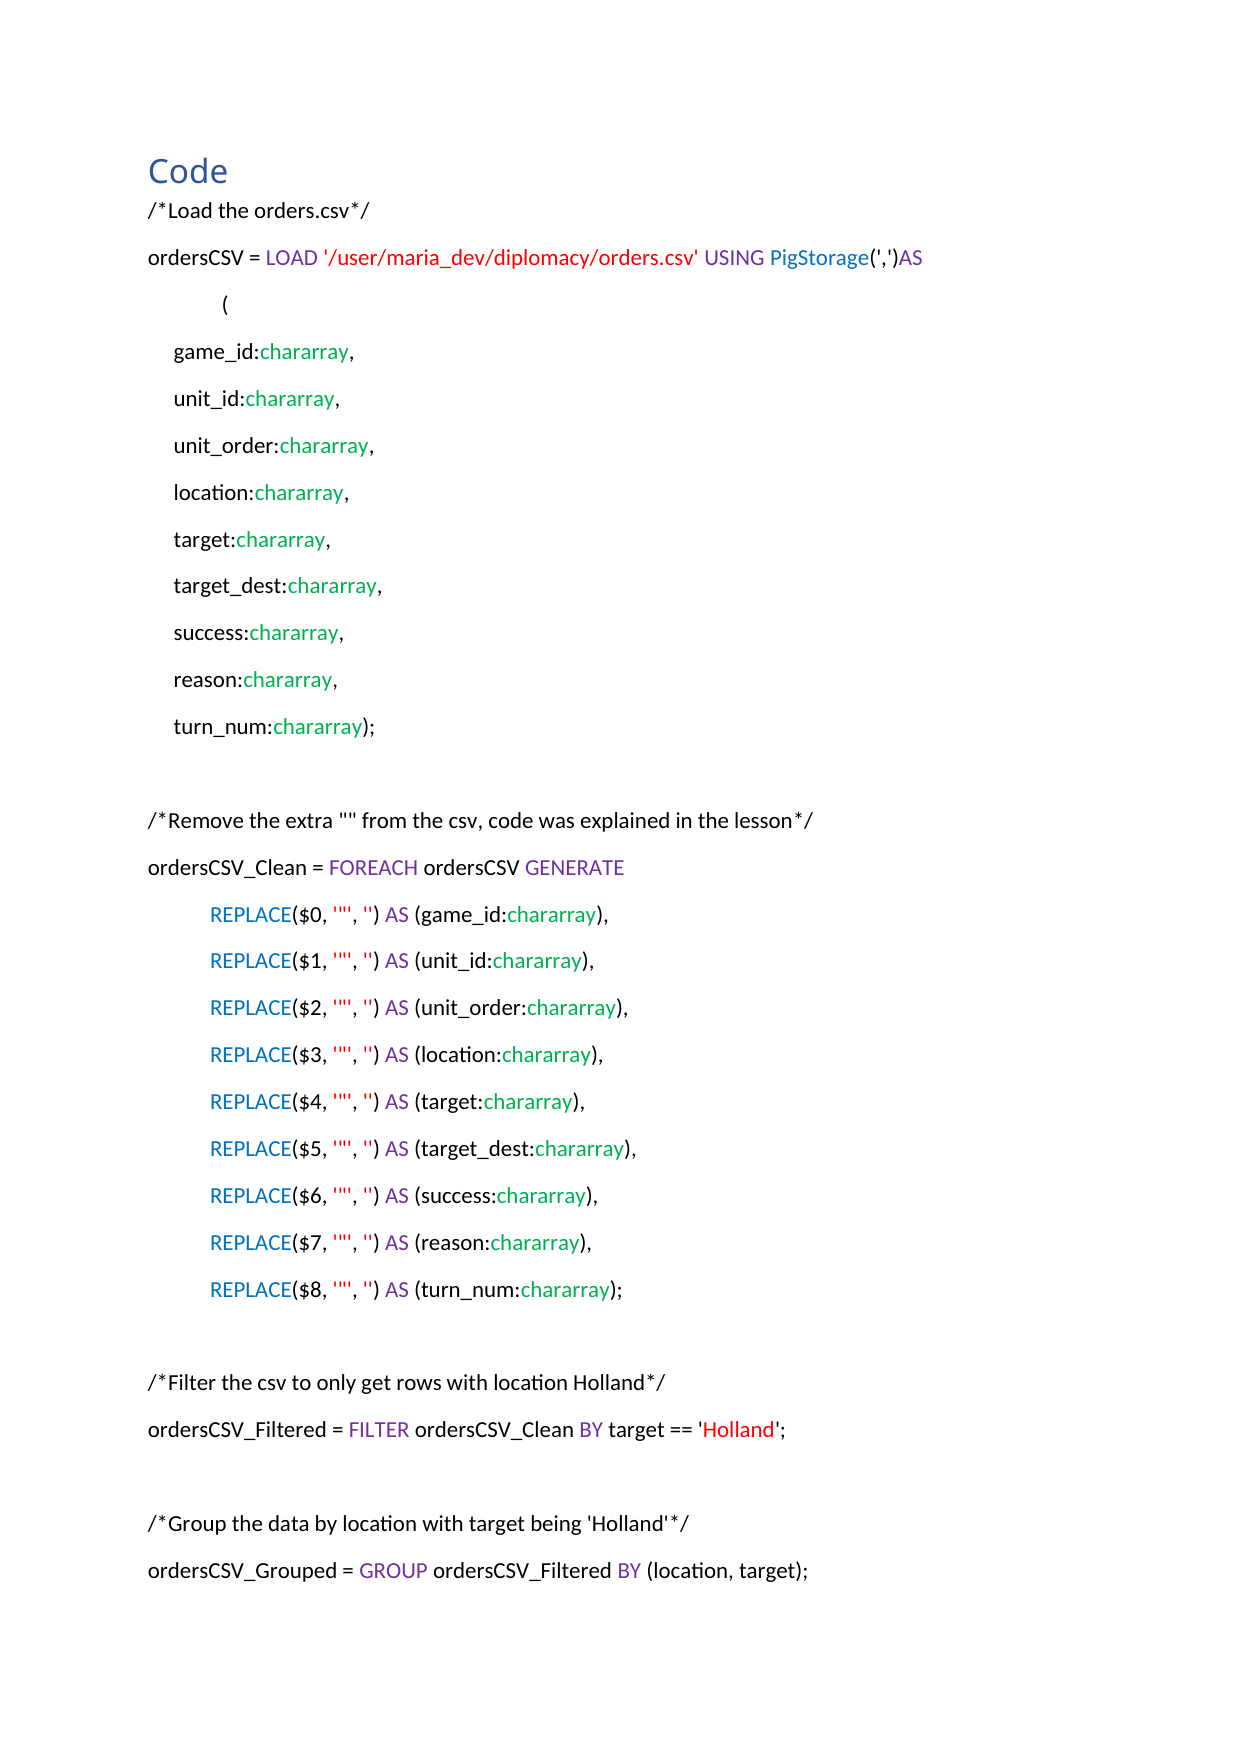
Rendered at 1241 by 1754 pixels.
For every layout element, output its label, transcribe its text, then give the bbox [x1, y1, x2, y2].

text /*Load the orders.csv*/ [148, 197, 1093, 224]
text REPLACE($8, '"', '') AS (turn_num:chararray); [148, 1275, 1093, 1303]
text unit_id:chararray, [148, 384, 1093, 412]
text REPLACE($7, '"', '') AS (reason:chararray), [148, 1228, 1093, 1256]
text ordersCSV_Grouped = GROUP ordersCSV_Filtered BY (location, target); [148, 1556, 1093, 1584]
subtitle Code [148, 148, 1093, 193]
text /*Filter the csv to only get rows with location Holland*/ [148, 1368, 1093, 1396]
text target_dest:chararray, [148, 572, 1093, 599]
text turn_num:chararray); [148, 712, 1093, 740]
text REPLACE($3, '"', '') AS (location:chararray), [148, 1040, 1093, 1068]
text REPLACE($4, '"', '') AS (target:chararray), [148, 1087, 1093, 1115]
text reason:chararray, [148, 665, 1093, 693]
text game_id:chararray, [148, 337, 1093, 365]
text REPLACE($5, '"', '') AS (target_dest:chararray), [148, 1134, 1093, 1162]
text success:chararray, [148, 618, 1093, 646]
text ordersCSV_Filtered = FILTER ordersCSV_Clean BY target == 'Holland'; [148, 1415, 1093, 1443]
text REPLACE($0, '"', '') AS (game_id:chararray), [148, 900, 1093, 928]
text /*Remove the extra "" from the csv, code was explained in the lesson*/ [148, 806, 1093, 834]
text REPLACE($6, '"', '') AS (success:chararray), [148, 1181, 1093, 1209]
text REPLACE($2, '"', '') AS (unit_order:chararray), [148, 993, 1093, 1021]
text /*Group the data by location with target being 'Holland'*/ [148, 1509, 1093, 1537]
text ordersCSV_Clean = FOREACH ordersCSV GENERATE [148, 853, 1093, 881]
text ordersCSV = LOAD '/user/maria_dev/diplomacy/orders.csv' USING PigStorage(',')AS [148, 243, 1093, 271]
text unit_order:chararray, [148, 431, 1093, 459]
text location:chararray, [148, 478, 1093, 506]
text REPLACE($1, '"', '') AS (unit_id:chararray), [148, 947, 1093, 974]
text target:chararray, [148, 525, 1093, 553]
text ( [148, 290, 1093, 318]
